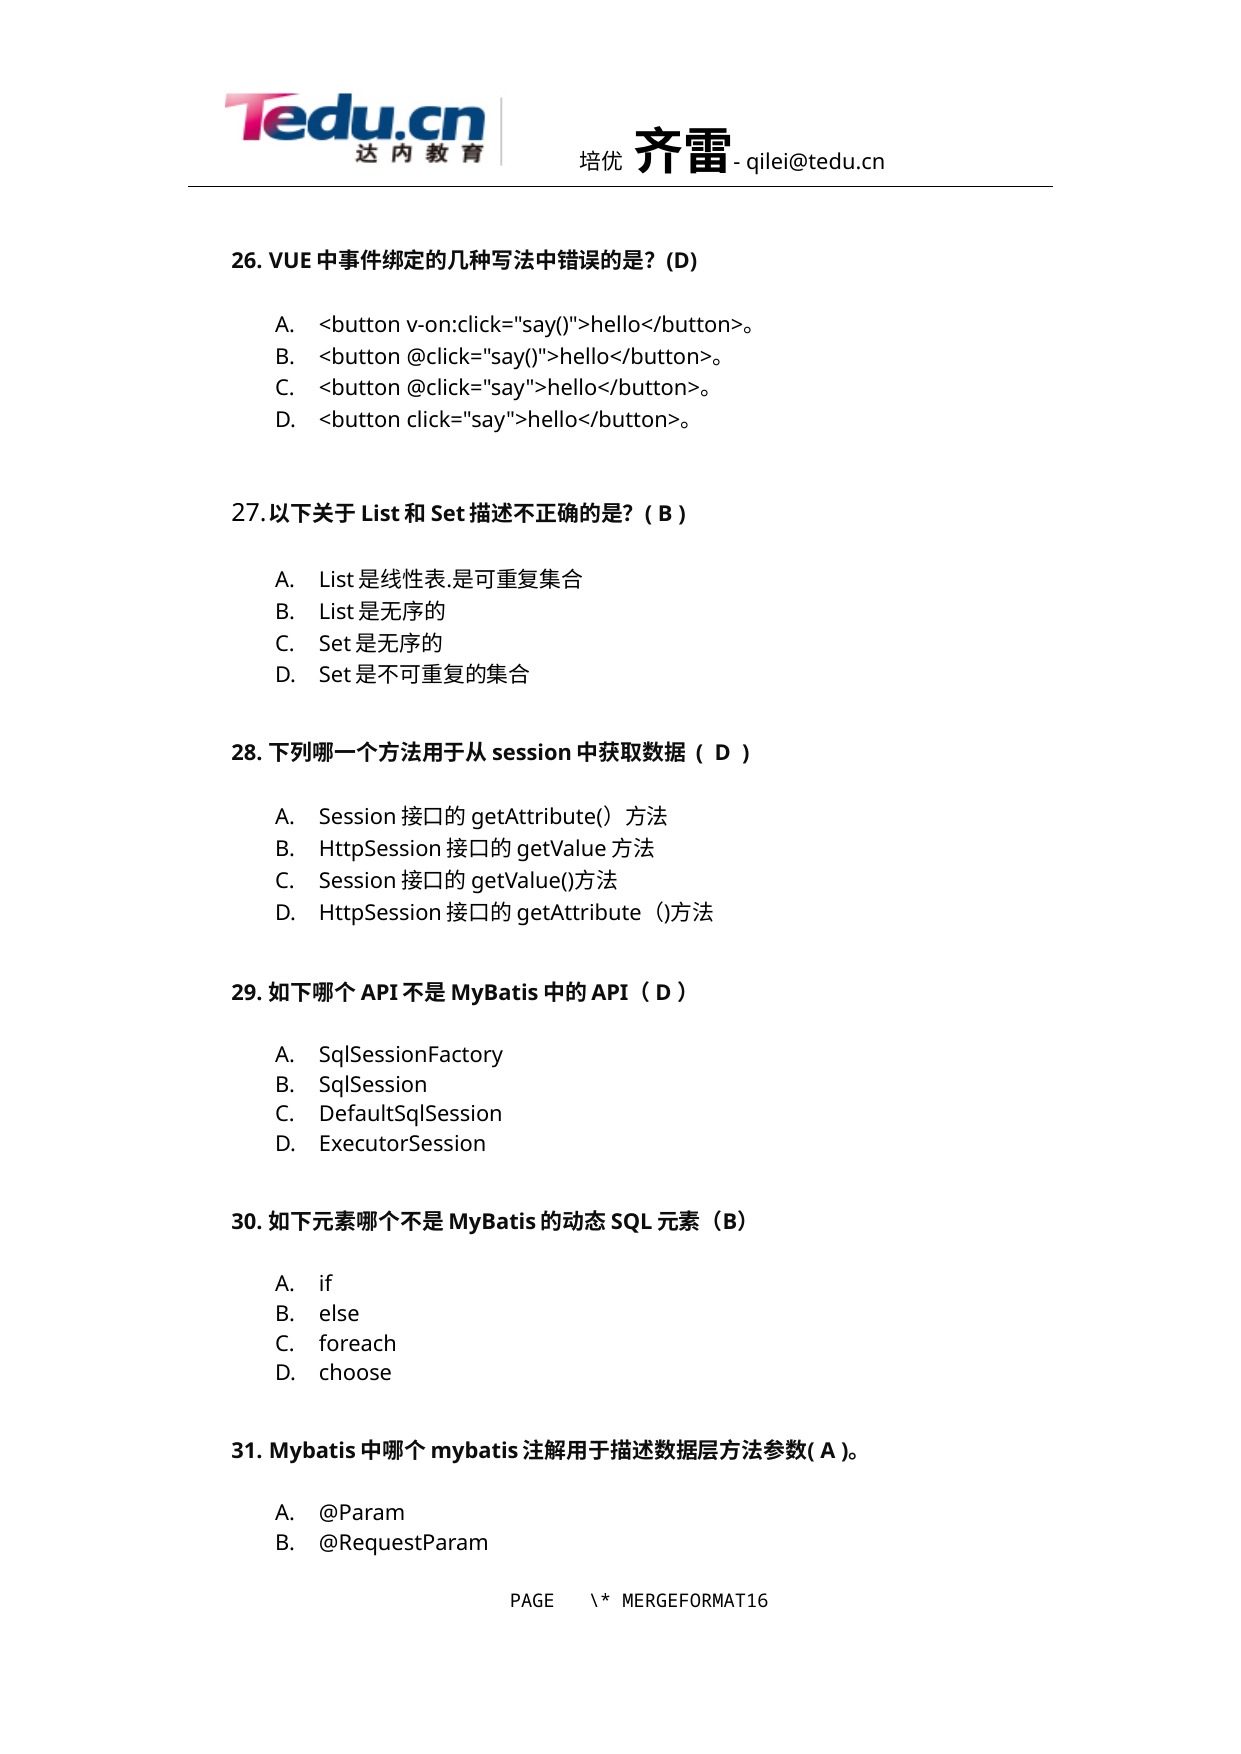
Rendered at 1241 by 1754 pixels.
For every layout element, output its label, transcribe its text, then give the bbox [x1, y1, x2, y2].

picture [225, 88, 507, 170]
list else [275, 1298, 1053, 1327]
list if [275, 1268, 1053, 1298]
list DefaultSqlSession [275, 1098, 1053, 1128]
list Mybatis中哪个mybatis注解用于描述数据层方法参数( A )。 [231, 1433, 1053, 1465]
list ExecutorSession [275, 1128, 1053, 1158]
list @Param [275, 1497, 1053, 1527]
list @RequestParam [275, 1527, 1053, 1557]
list SqlSessionFactory [275, 1039, 1053, 1069]
list 如下元素哪个不是MyBatis的动态SQL元素（B） [231, 1204, 1053, 1236]
list SqlSession [275, 1069, 1053, 1098]
list foreach [275, 1327, 1053, 1357]
list choose [275, 1357, 1053, 1387]
list 如下哪个API不是MyBatis中的API（ D ） [231, 975, 1053, 1007]
